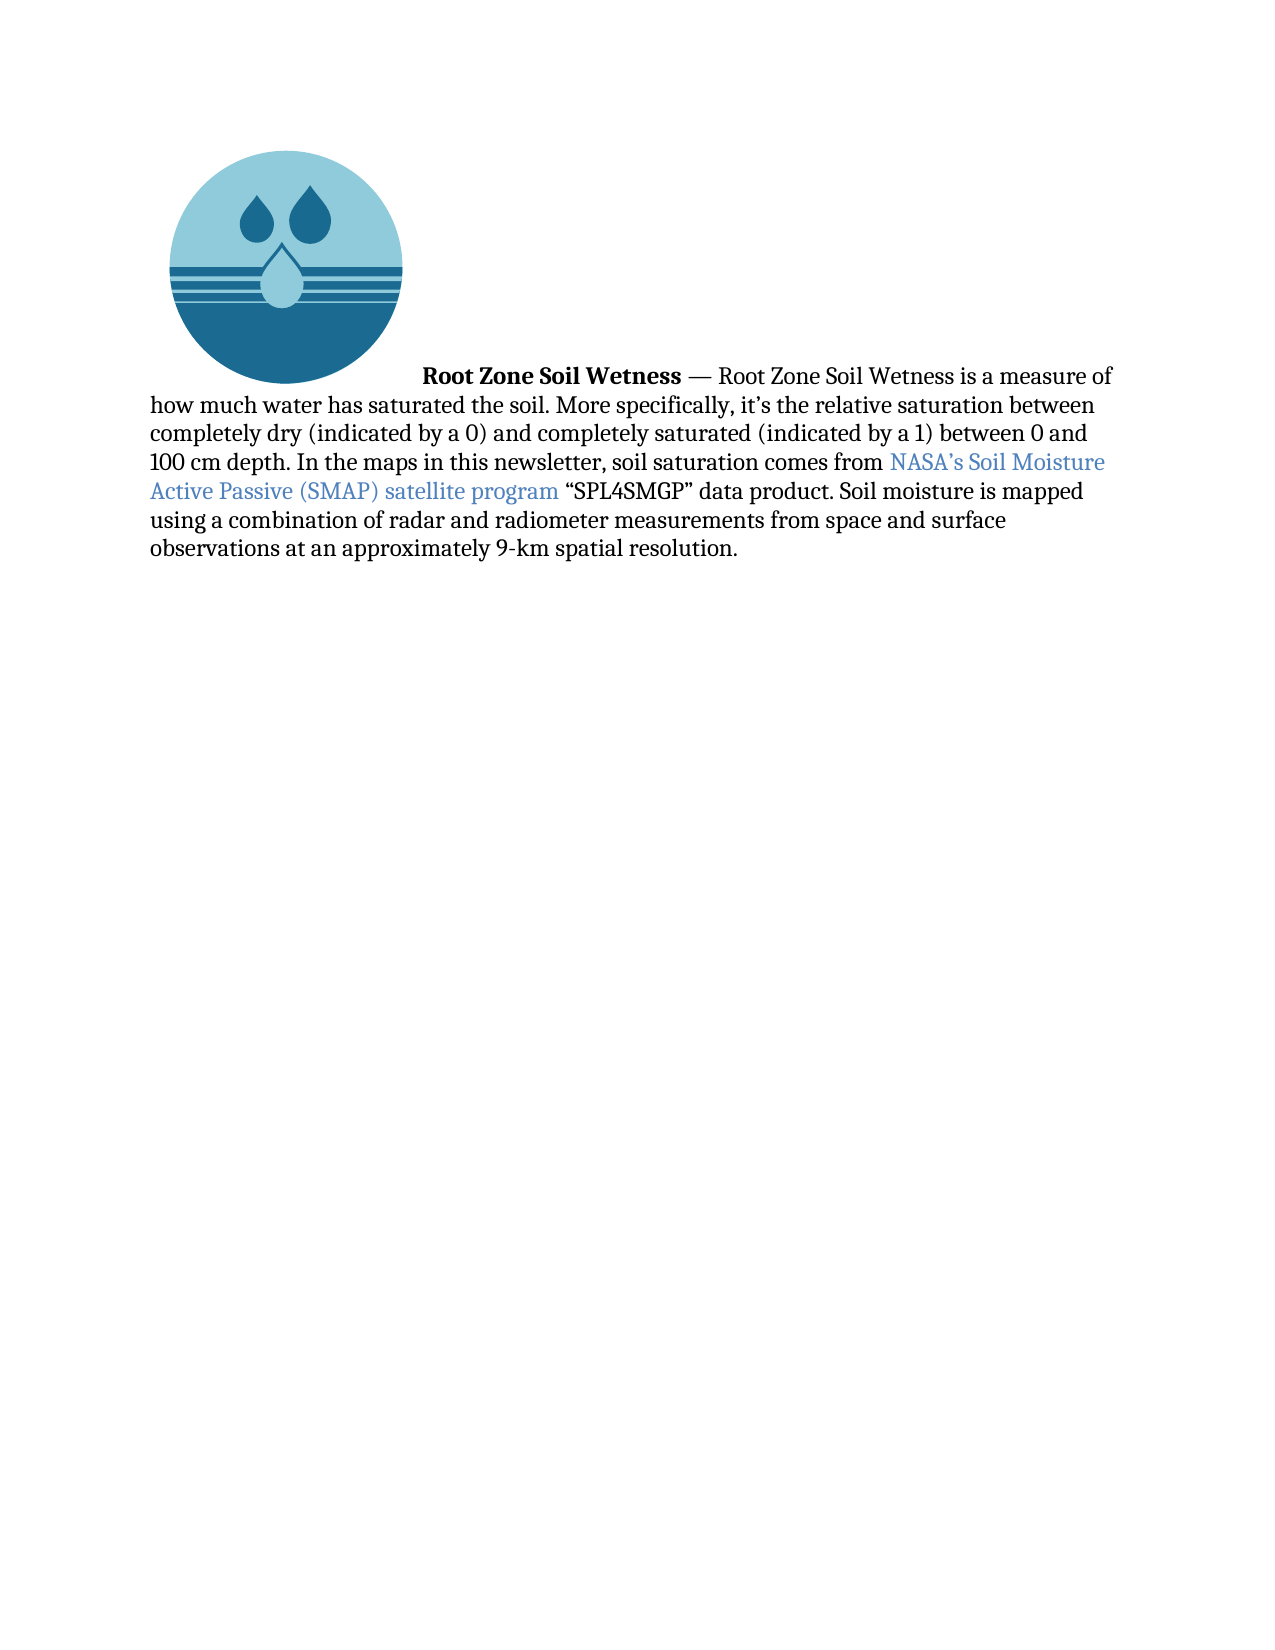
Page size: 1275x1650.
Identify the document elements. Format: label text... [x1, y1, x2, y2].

text Root Zone Soil Wetness — Root Zone Soil Wetness is a measure of how much water has saturated the soil. More specifically, it’s the relative saturation between completely dry (indicated by a 0) and completely saturated (indicated by a 1) between 0 and 100 cm depth. In the maps in this newsletter, soil saturation comes from NASA’s Soil Moisture Active Passive (SMAP) satellite program “SPL4SMGP” data product. Soil moisture is mapped using a combination of radar and radiometer measurements from space and surface observations at an approximately 9-km spatial resolution. [150, 150, 1125, 563]
